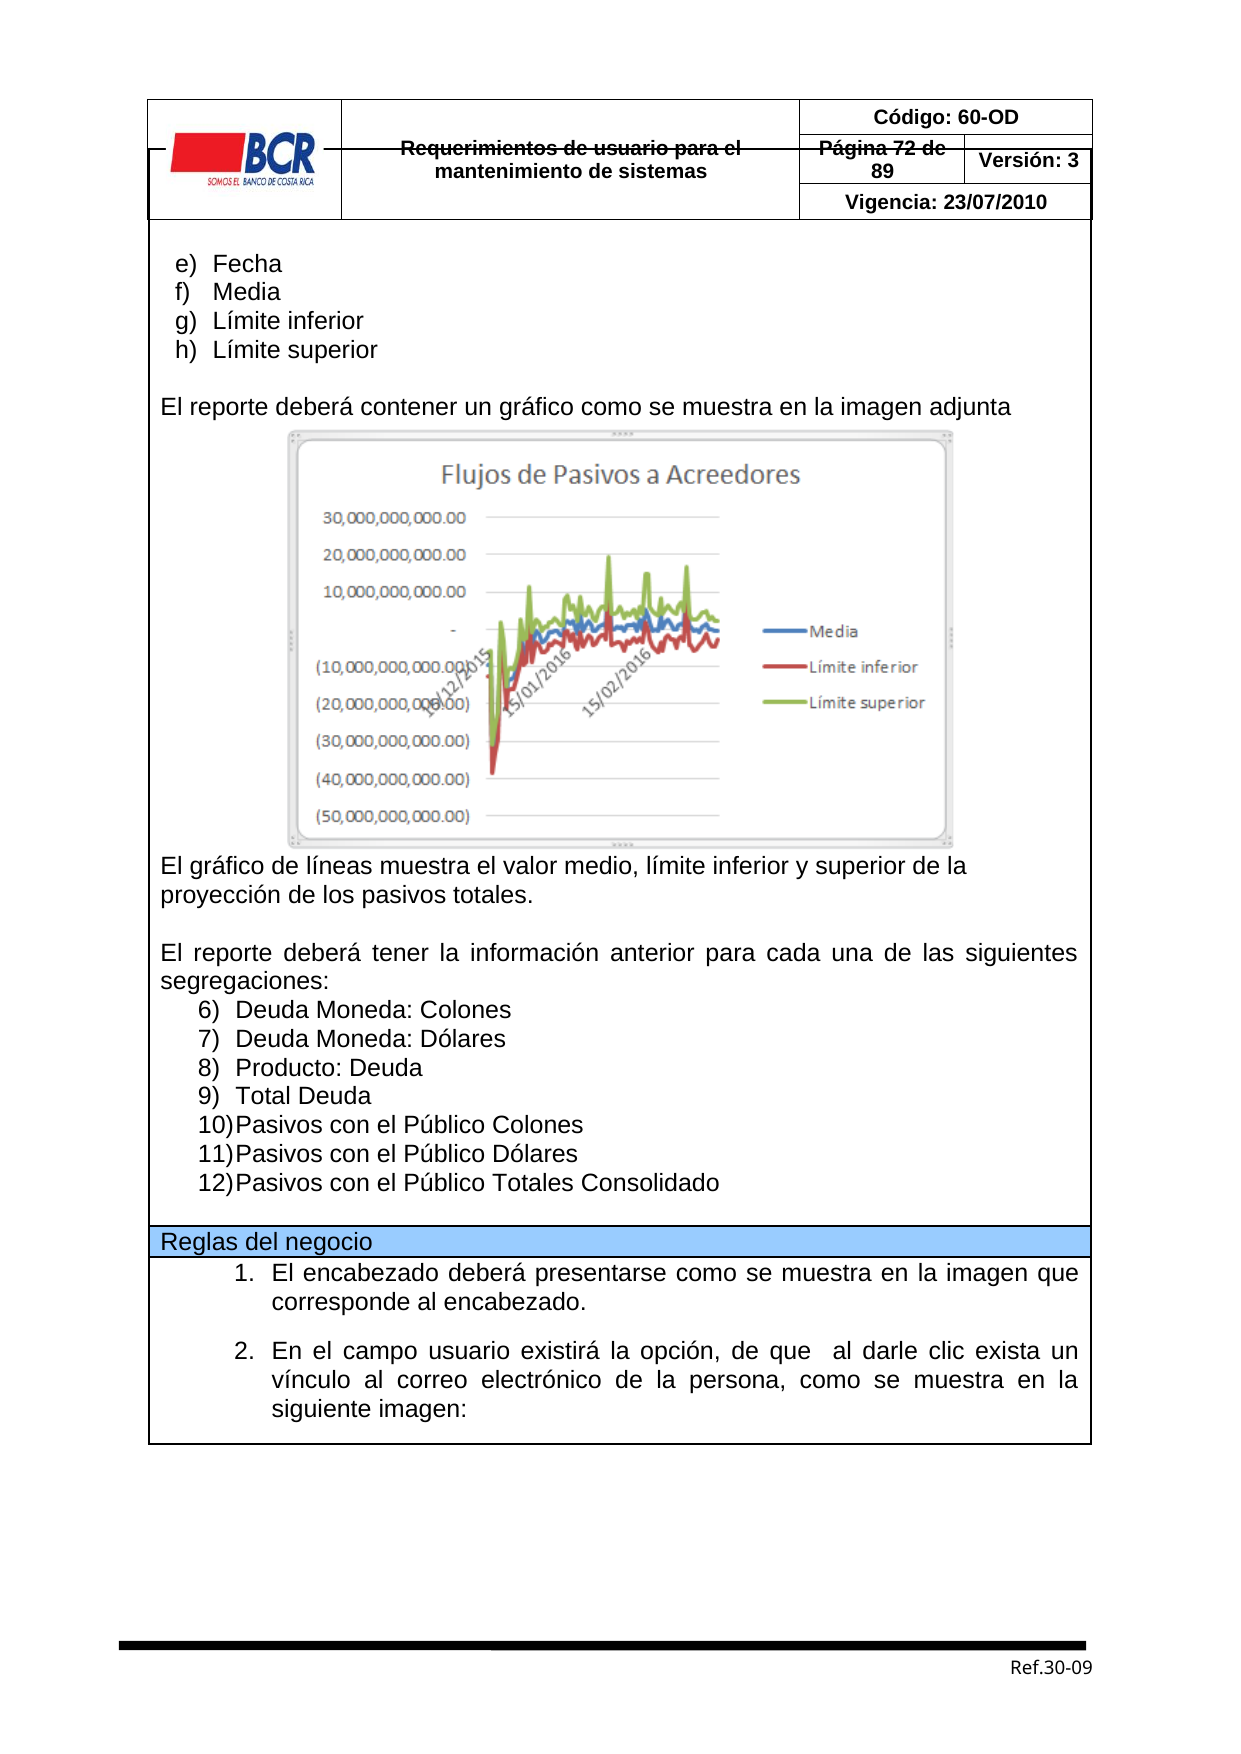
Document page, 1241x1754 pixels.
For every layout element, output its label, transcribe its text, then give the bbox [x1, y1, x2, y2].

picture [165, 122, 324, 197]
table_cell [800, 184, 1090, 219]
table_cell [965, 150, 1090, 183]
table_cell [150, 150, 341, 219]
picture [286, 421, 954, 852]
table_cell Reglas del negocio [150, 1227, 1090, 1256]
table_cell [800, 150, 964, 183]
